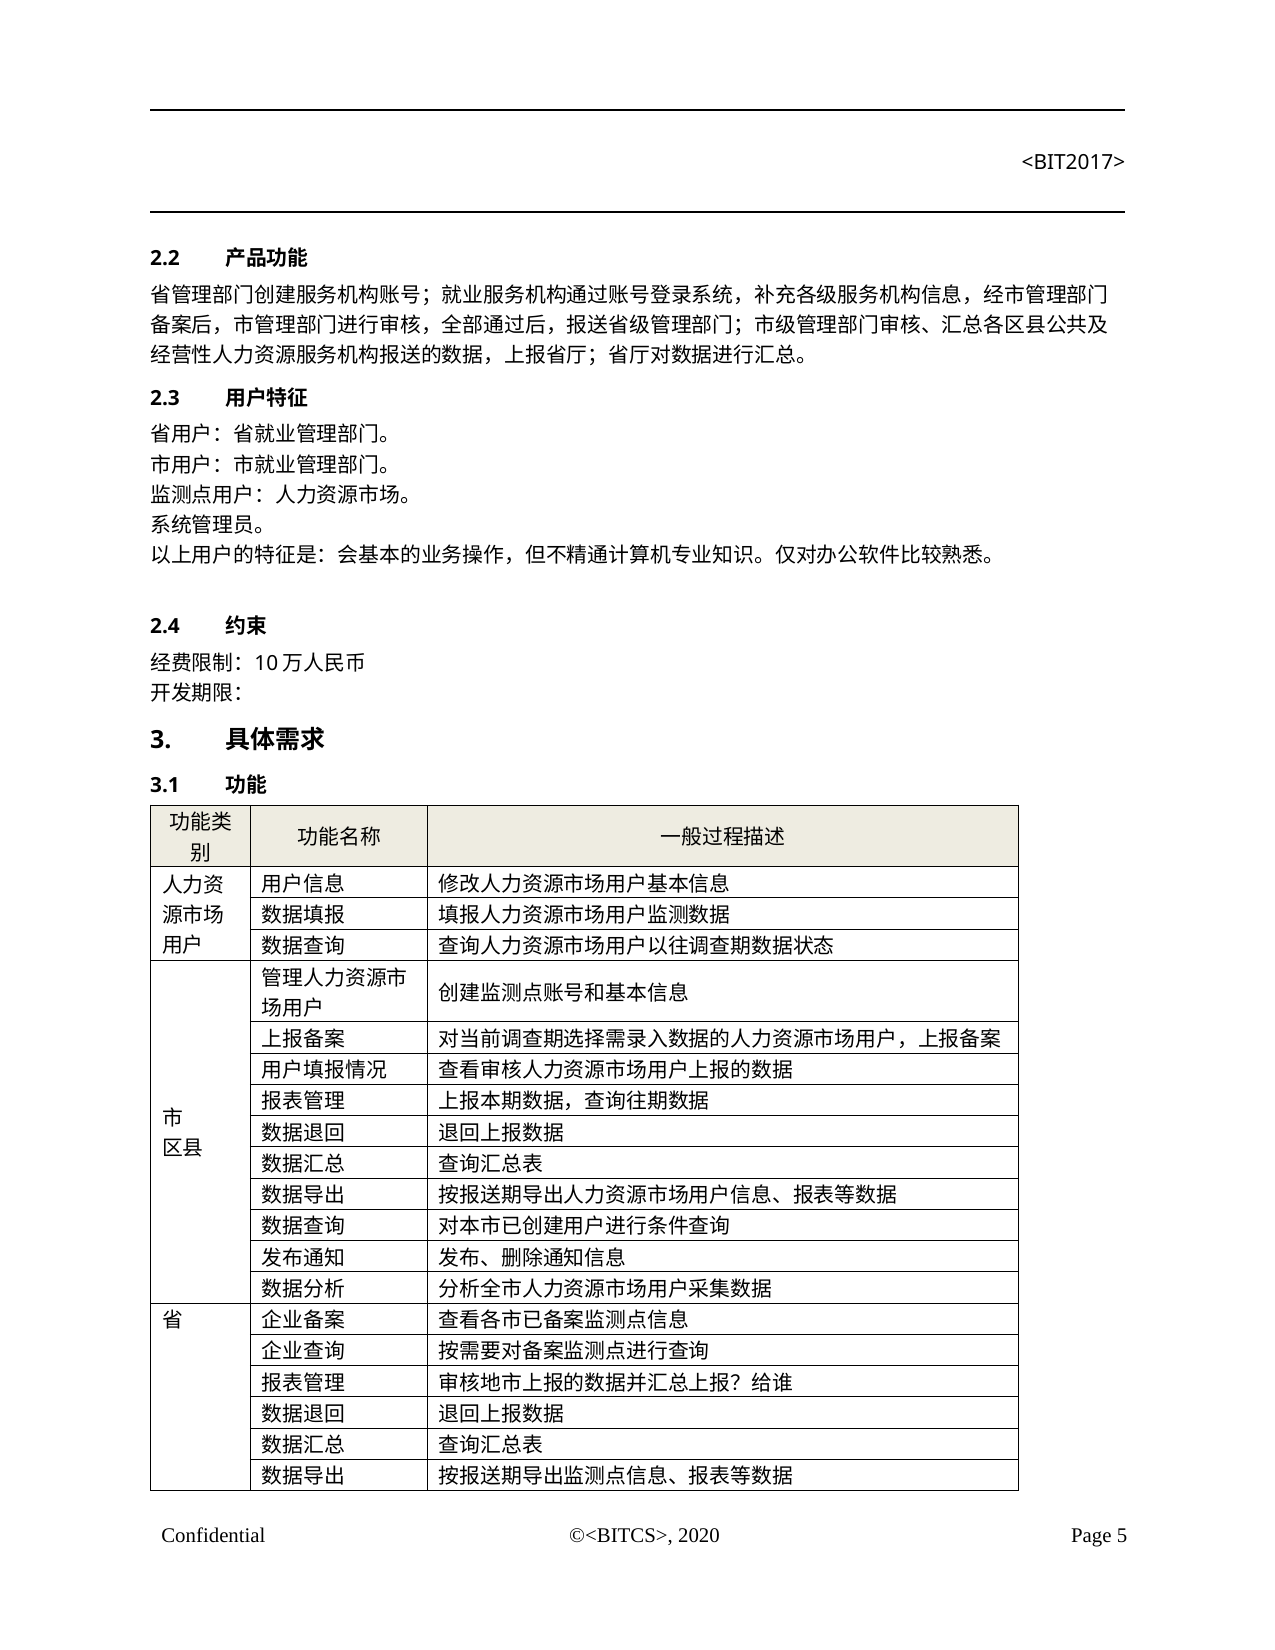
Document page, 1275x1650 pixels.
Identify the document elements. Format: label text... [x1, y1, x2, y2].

table_cell 数据退回 [251, 1397, 427, 1427]
table_cell 按需要对备案监测点进行查询 [428, 1335, 1018, 1365]
text 市用户：市就业管理部门。 [150, 448, 1125, 478]
table_cell 审核地市上报的数据并汇总上报？给谁 [428, 1366, 1018, 1396]
table_cell 省 [151, 1304, 250, 1490]
table_cell 填报人力资源市场用户监测数据 [428, 898, 1018, 928]
text 省用户：省就业管理部门。 [150, 418, 1125, 448]
table_cell 用户填报情况 [251, 1054, 427, 1084]
table_cell 查看各市已备案监测点信息 [428, 1304, 1018, 1334]
table_cell 数据导出 [251, 1460, 427, 1490]
table_cell 数据查询 [251, 1210, 427, 1240]
table_cell 对本市已创建用户进行条件查询 [428, 1210, 1018, 1240]
subtitle 具体需求 [150, 719, 1125, 755]
table_cell 上报备案 [251, 1022, 427, 1052]
text 监测点用户：人力资源市场。 [150, 478, 1125, 508]
table_cell 按报送期导出监测点信息、报表等数据 [428, 1460, 1018, 1490]
table_cell 数据汇总 [251, 1429, 427, 1459]
table_header 功能类别 [151, 806, 250, 866]
table_cell 发布、删除通知信息 [428, 1241, 1018, 1271]
table_cell 数据填报 [251, 898, 427, 928]
text 开发期限： [150, 676, 1125, 707]
table_header 一般过程描述 [428, 806, 1018, 866]
table_cell 查询汇总表 [428, 1147, 1018, 1177]
table_header 功能名称 [251, 806, 427, 866]
text 经费限制：10万人民币 [150, 646, 1125, 676]
table_cell 人力资源市场用户 [151, 867, 250, 960]
subtitle 产品功能 [150, 241, 1125, 272]
subtitle 功能 [150, 768, 1125, 798]
subtitle 约束 [150, 609, 1125, 640]
table_cell 管理人力资源市场用户 [251, 961, 427, 1021]
table_cell 数据分析 [251, 1272, 427, 1302]
table_cell 上报本期数据，查询往期数据 [428, 1085, 1018, 1115]
table_cell 企业查询 [251, 1335, 427, 1365]
table_cell 数据导出 [251, 1179, 427, 1209]
table_cell 数据退回 [251, 1116, 427, 1146]
table_cell 发布通知 [251, 1241, 427, 1271]
table_cell 市 区县 [151, 961, 250, 1302]
table_cell 企业备案 [251, 1304, 427, 1334]
table_cell 退回上报数据 [428, 1116, 1018, 1146]
table_cell 报表管理 [251, 1085, 427, 1115]
text 系统管理员。 [150, 508, 1125, 538]
table_cell 查询人力资源市场用户以往调查期数据状态 [428, 930, 1018, 960]
table_cell 查看审核人力资源市场用户上报的数据 [428, 1054, 1018, 1084]
table_cell 退回上报数据 [428, 1397, 1018, 1427]
table_cell 数据查询 [251, 930, 427, 960]
table_cell 分析全市人力资源市场用户采集数据 [428, 1272, 1018, 1302]
table_cell 创建监测点账号和基本信息 [428, 961, 1018, 1021]
text 以上用户的特征是：会基本的业务操作，但不精通计算机专业知识。仅对办公软件比较熟悉。 [150, 538, 1125, 569]
table_cell 报表管理 [251, 1366, 427, 1396]
table_cell 查询汇总表 [428, 1429, 1018, 1459]
text 省管理部门创建服务机构账号；就业服务机构通过账号登录系统，补充各级服务机构信息，经市管理部门备案后，市管理部门进行审核，全部通过后，报送省级管理部门；市级管理部门审核、汇总各区县公共及经营性人力资源服务机构报送的数据，上报省厅；省厅对数据进行汇总。 [150, 278, 1125, 368]
table_cell 对当前调查期选择需录入数据的人力资源市场用户，上报备案 [428, 1022, 1018, 1052]
subtitle 用户特征 [150, 381, 1125, 411]
table_cell 修改人力资源市场用户基本信息 [428, 867, 1018, 897]
table_cell 数据汇总 [251, 1147, 427, 1177]
table_cell 按报送期导出人力资源市场用户信息、报表等数据 [428, 1179, 1018, 1209]
table_cell 用户信息 [251, 867, 427, 897]
